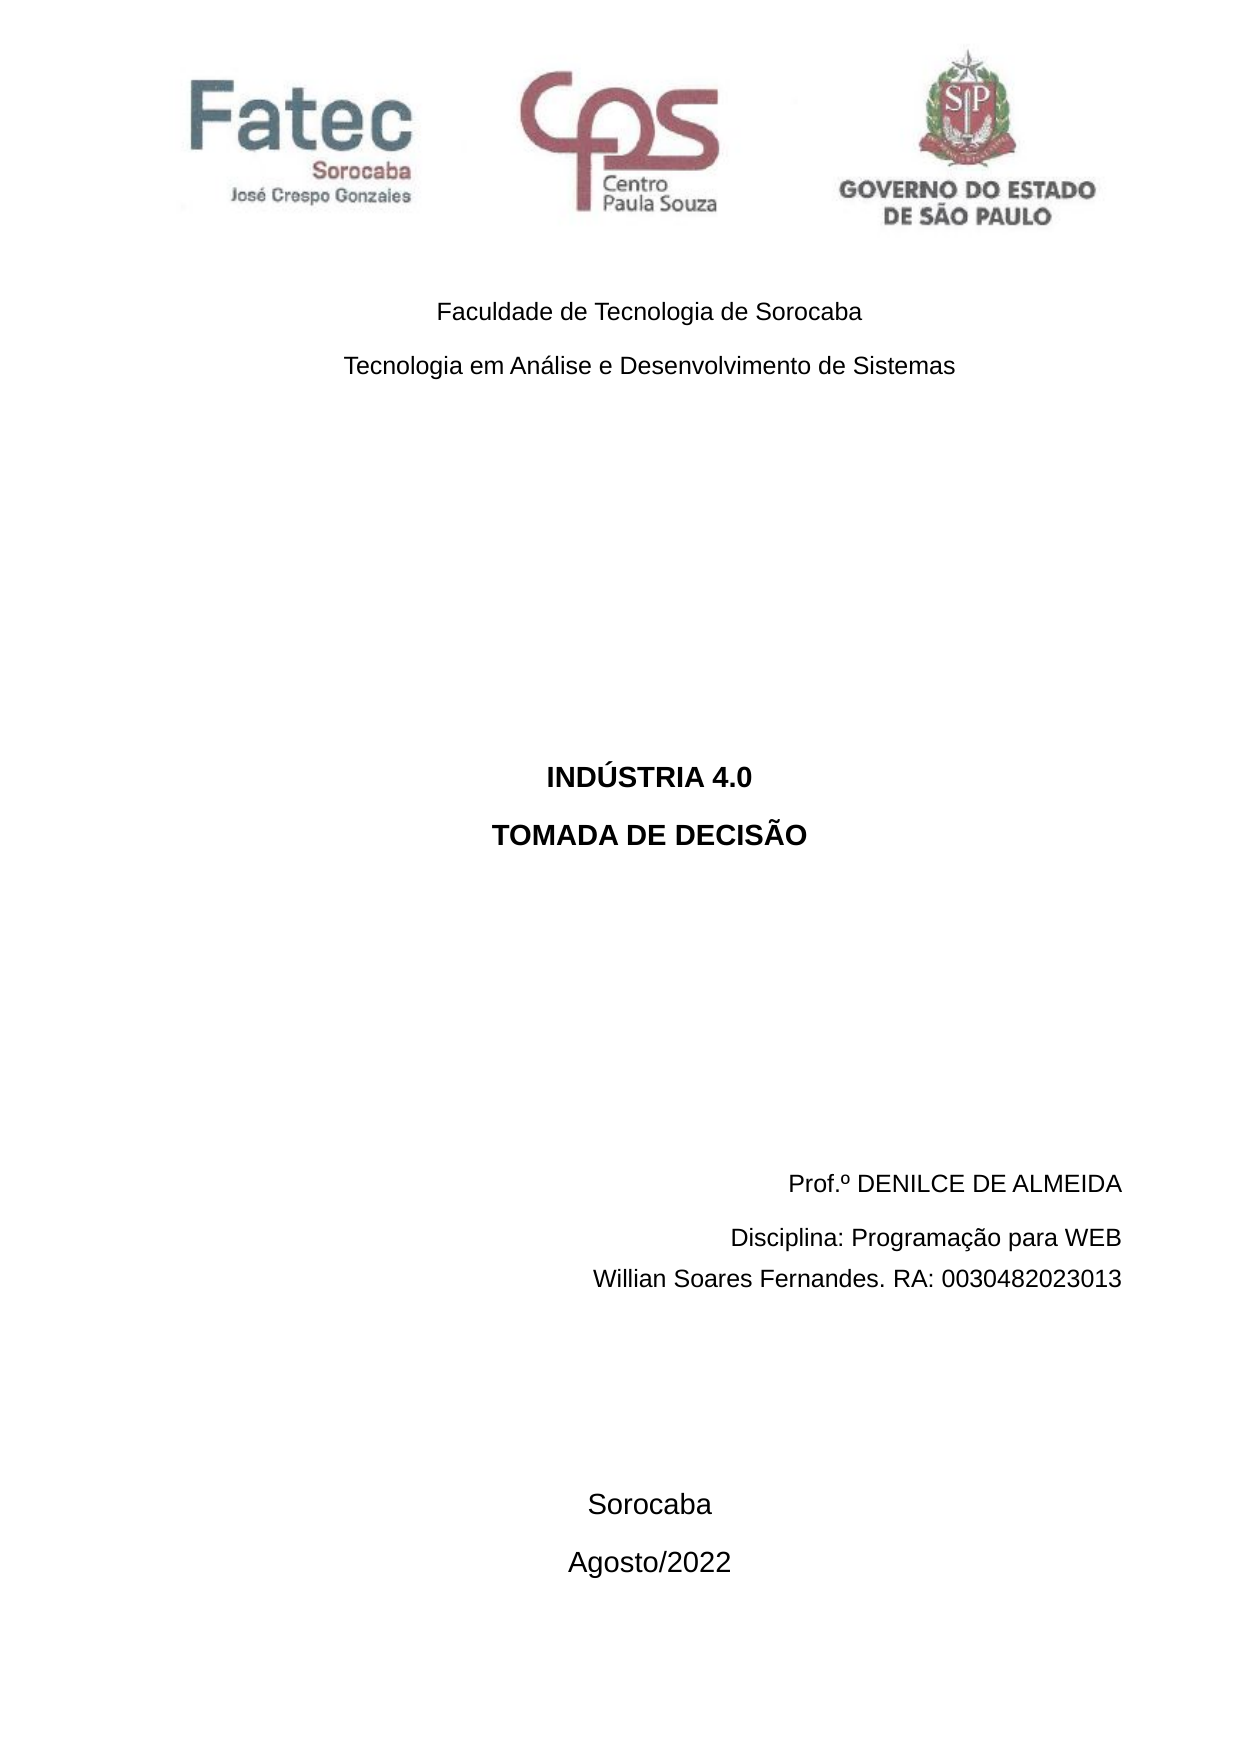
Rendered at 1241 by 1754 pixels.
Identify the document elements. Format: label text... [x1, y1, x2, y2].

text Faculdade de Tecnologia de Sorocaba [177, 297, 1122, 326]
text Prof.º DENILCE DE ALMEIDA [177, 1169, 1122, 1198]
text Tecnologia em Análise e Desenvolvimento de Sistemas [177, 351, 1122, 379]
text INDÚSTRIA 4.0 [177, 759, 1122, 793]
text TOMADA DE DECISÃO [177, 818, 1122, 852]
text Sorocaba [177, 1487, 1122, 1520]
picture [147, 33, 1136, 257]
text Disciplina: Programação para WEB [177, 1223, 1122, 1252]
text Agosto/2022 [177, 1545, 1122, 1579]
text Willian Soares Fernandes. RA: 0030482023013 [177, 1264, 1122, 1293]
